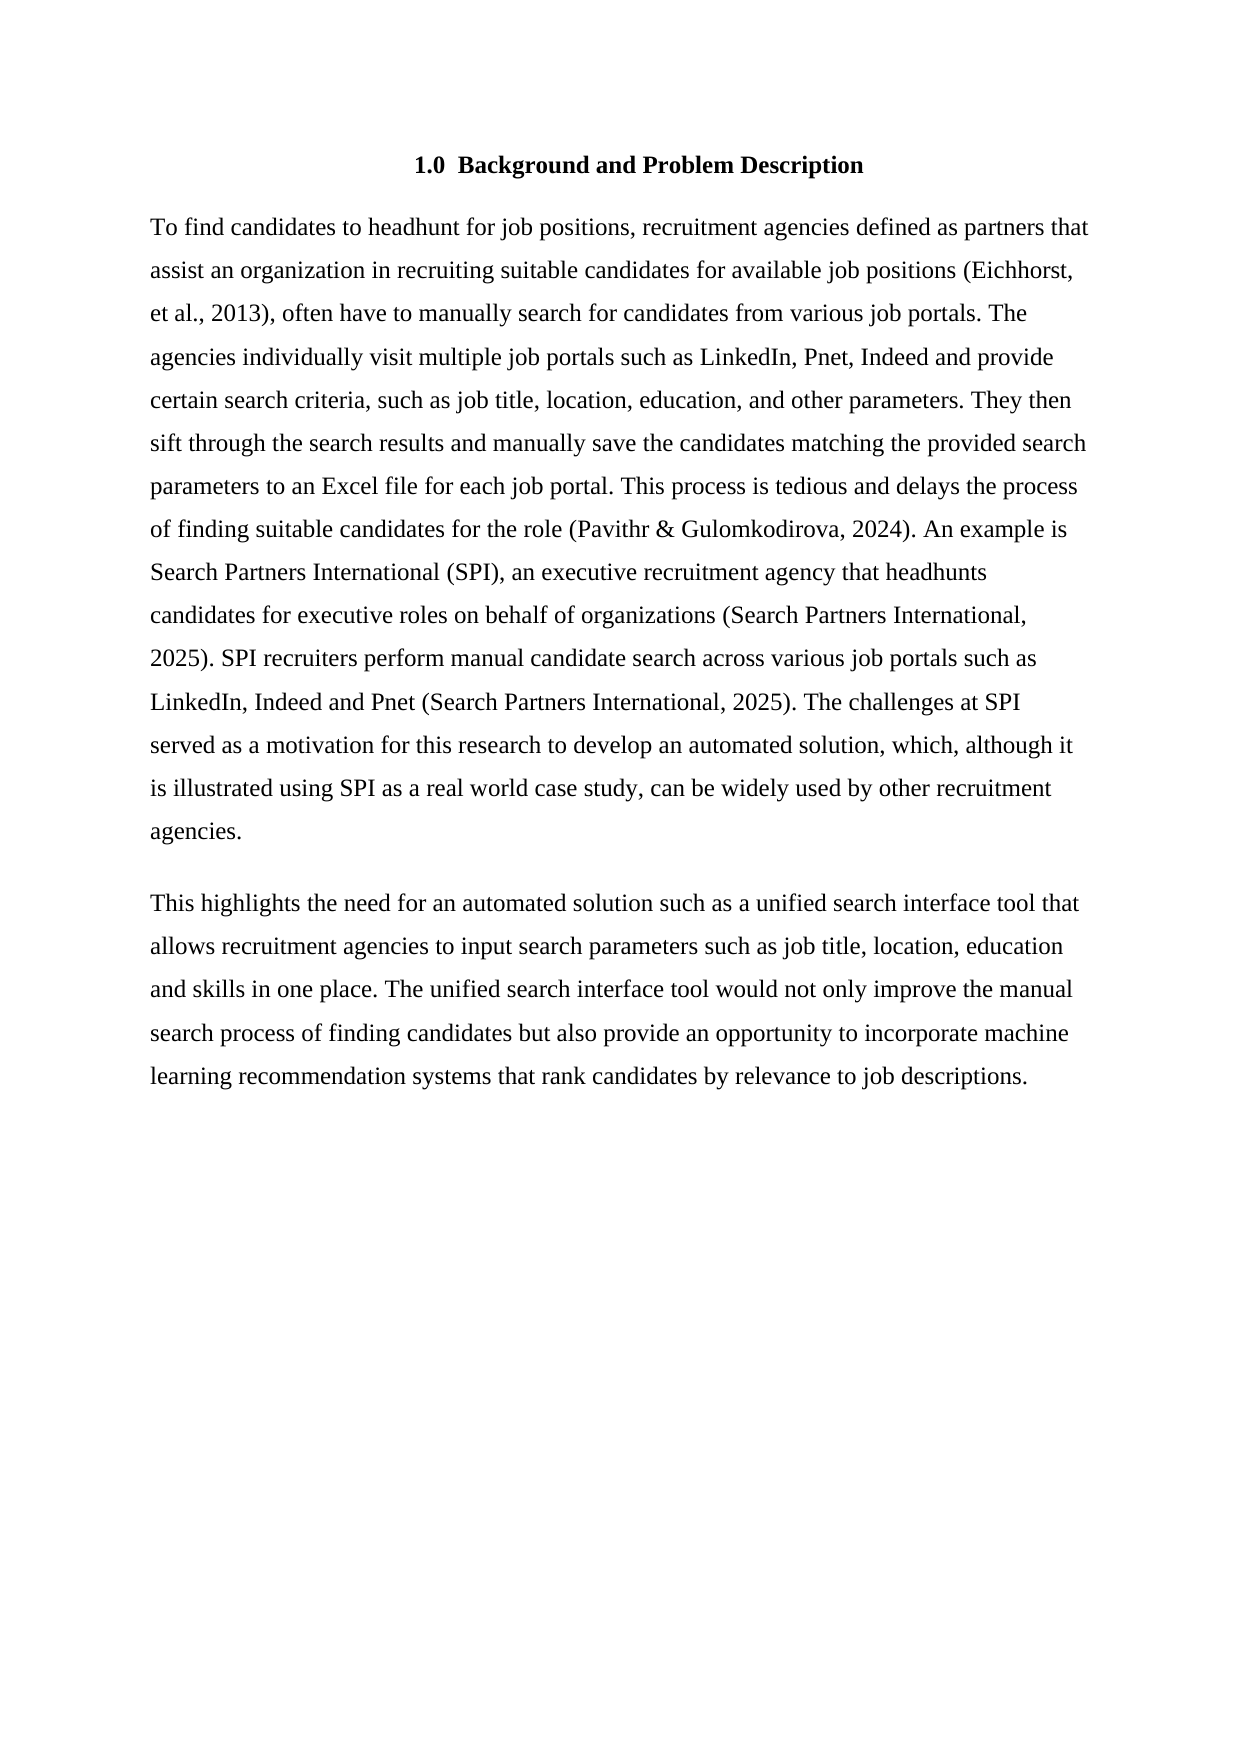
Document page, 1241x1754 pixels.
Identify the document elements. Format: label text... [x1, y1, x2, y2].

text This highlights the need for an automated solution such as a unified search interface tool that allows recruitment agencies to input search parameters such as job title, location, education and skills in one place. The unified search interface tool would not only improve the manual search process of finding candidates but also provide an opportunity to incorporate machine learning recommendation systems that rank candidates by relevance to job descriptions. [150, 888, 1090, 1089]
text To find candidates to headhunt for job positions, recruitment agencies defined as partners that assist an organization in recruiting suitable candidates for available job positions , often have to manually search for candidates from various job portals. The agencies individually visit multiple job portals such as LinkedIn, Pnet, Indeed and provide certain search criteria, such as job title, location, education, and other parameters. They then sift through the search results and manually save the candidates matching the provided search parameters to an Excel file for each job portal. This process is tedious and delays the process of finding suitable candidates for the role . An example is Search Partners International (SPI), an executive recruitment agency that headhunts candidates for executive roles on behalf of organizations . SPI recruiters perform manual candidate search across various job portals such as LinkedIn, Indeed and Pnet . The challenges at SPI served as a motivation for this research to develop an automated solution, which, although it is illustrated using SPI as a real world case study, can be widely used by other recruitment agencies. [150, 212, 1090, 845]
subtitle Background and Problem Description [187, 150, 1090, 179]
